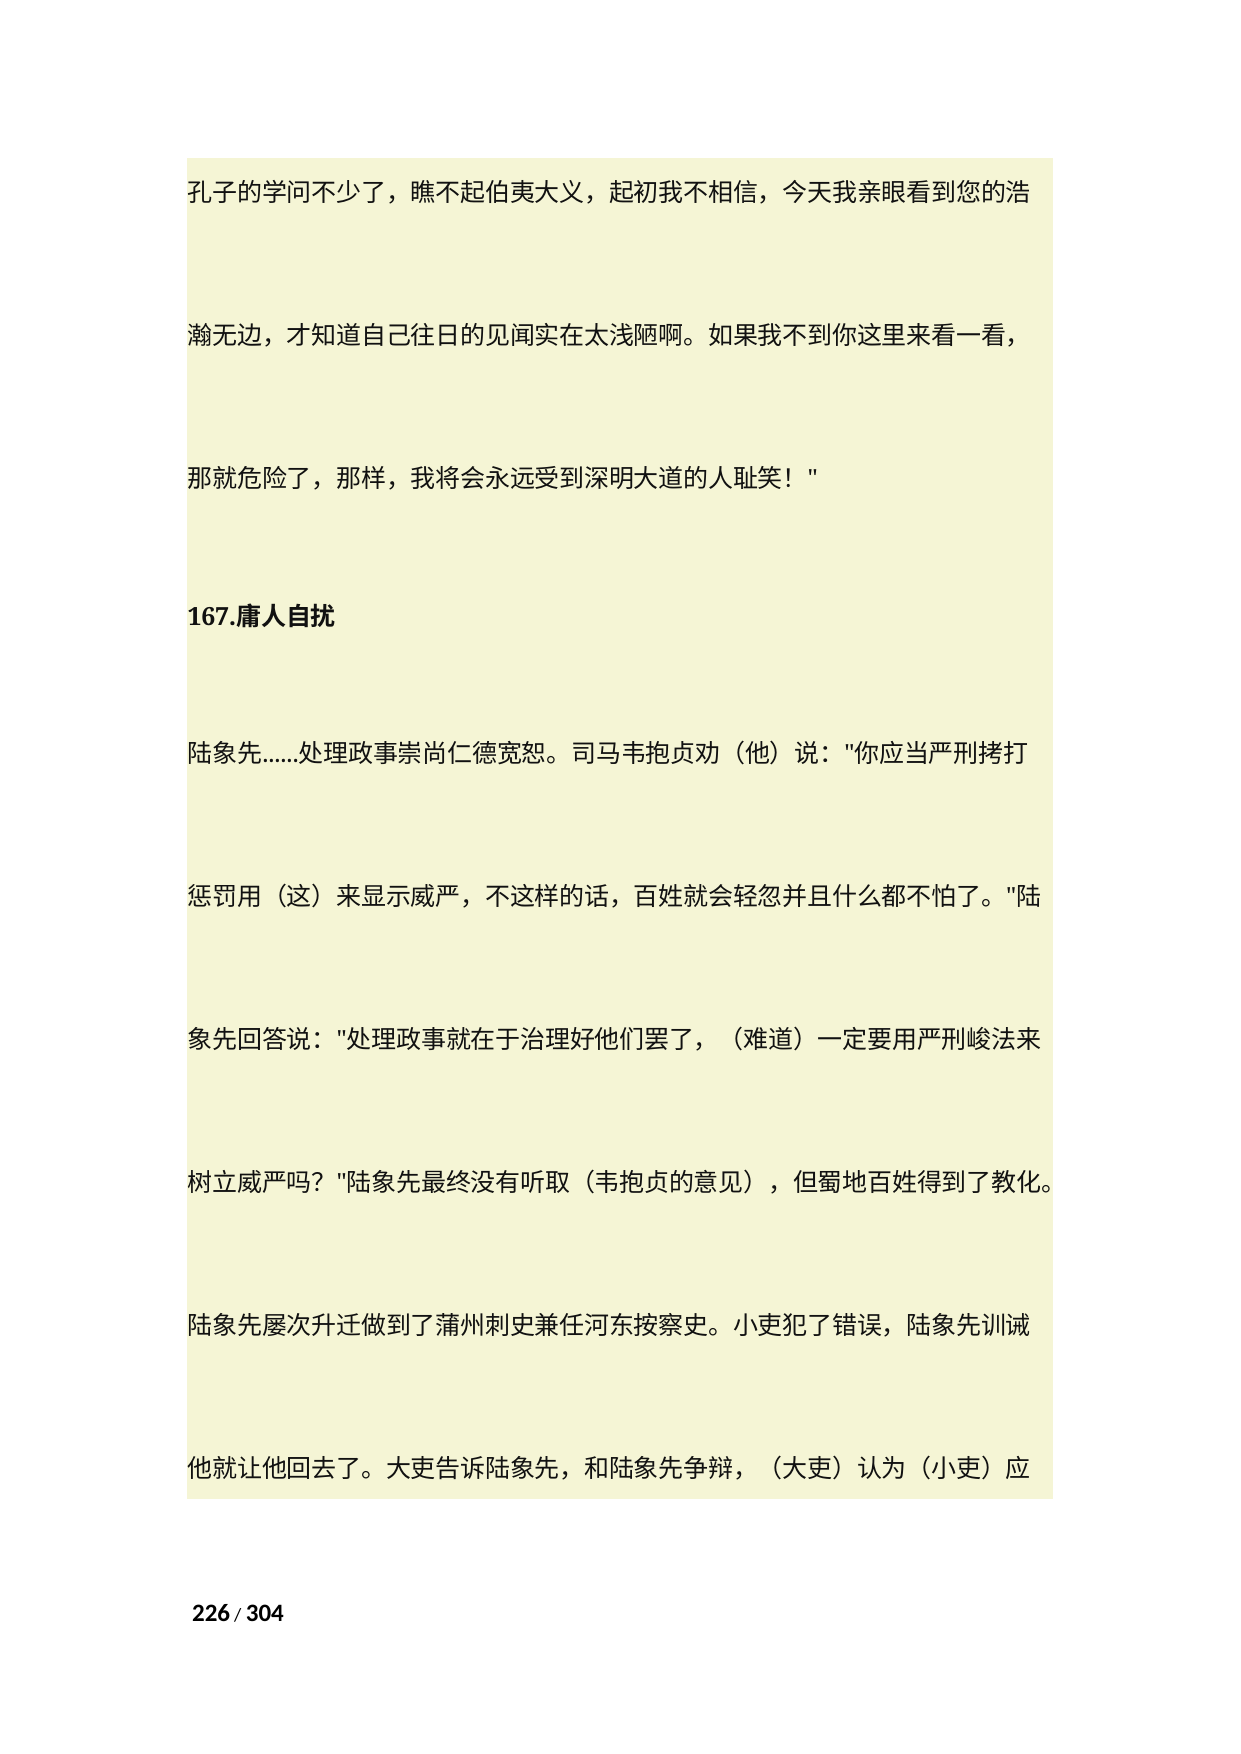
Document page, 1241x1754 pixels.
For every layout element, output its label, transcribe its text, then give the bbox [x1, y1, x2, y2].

text 167.庸人自扰 [187, 582, 1053, 647]
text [187, 158, 1053, 509]
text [187, 719, 1053, 1499]
